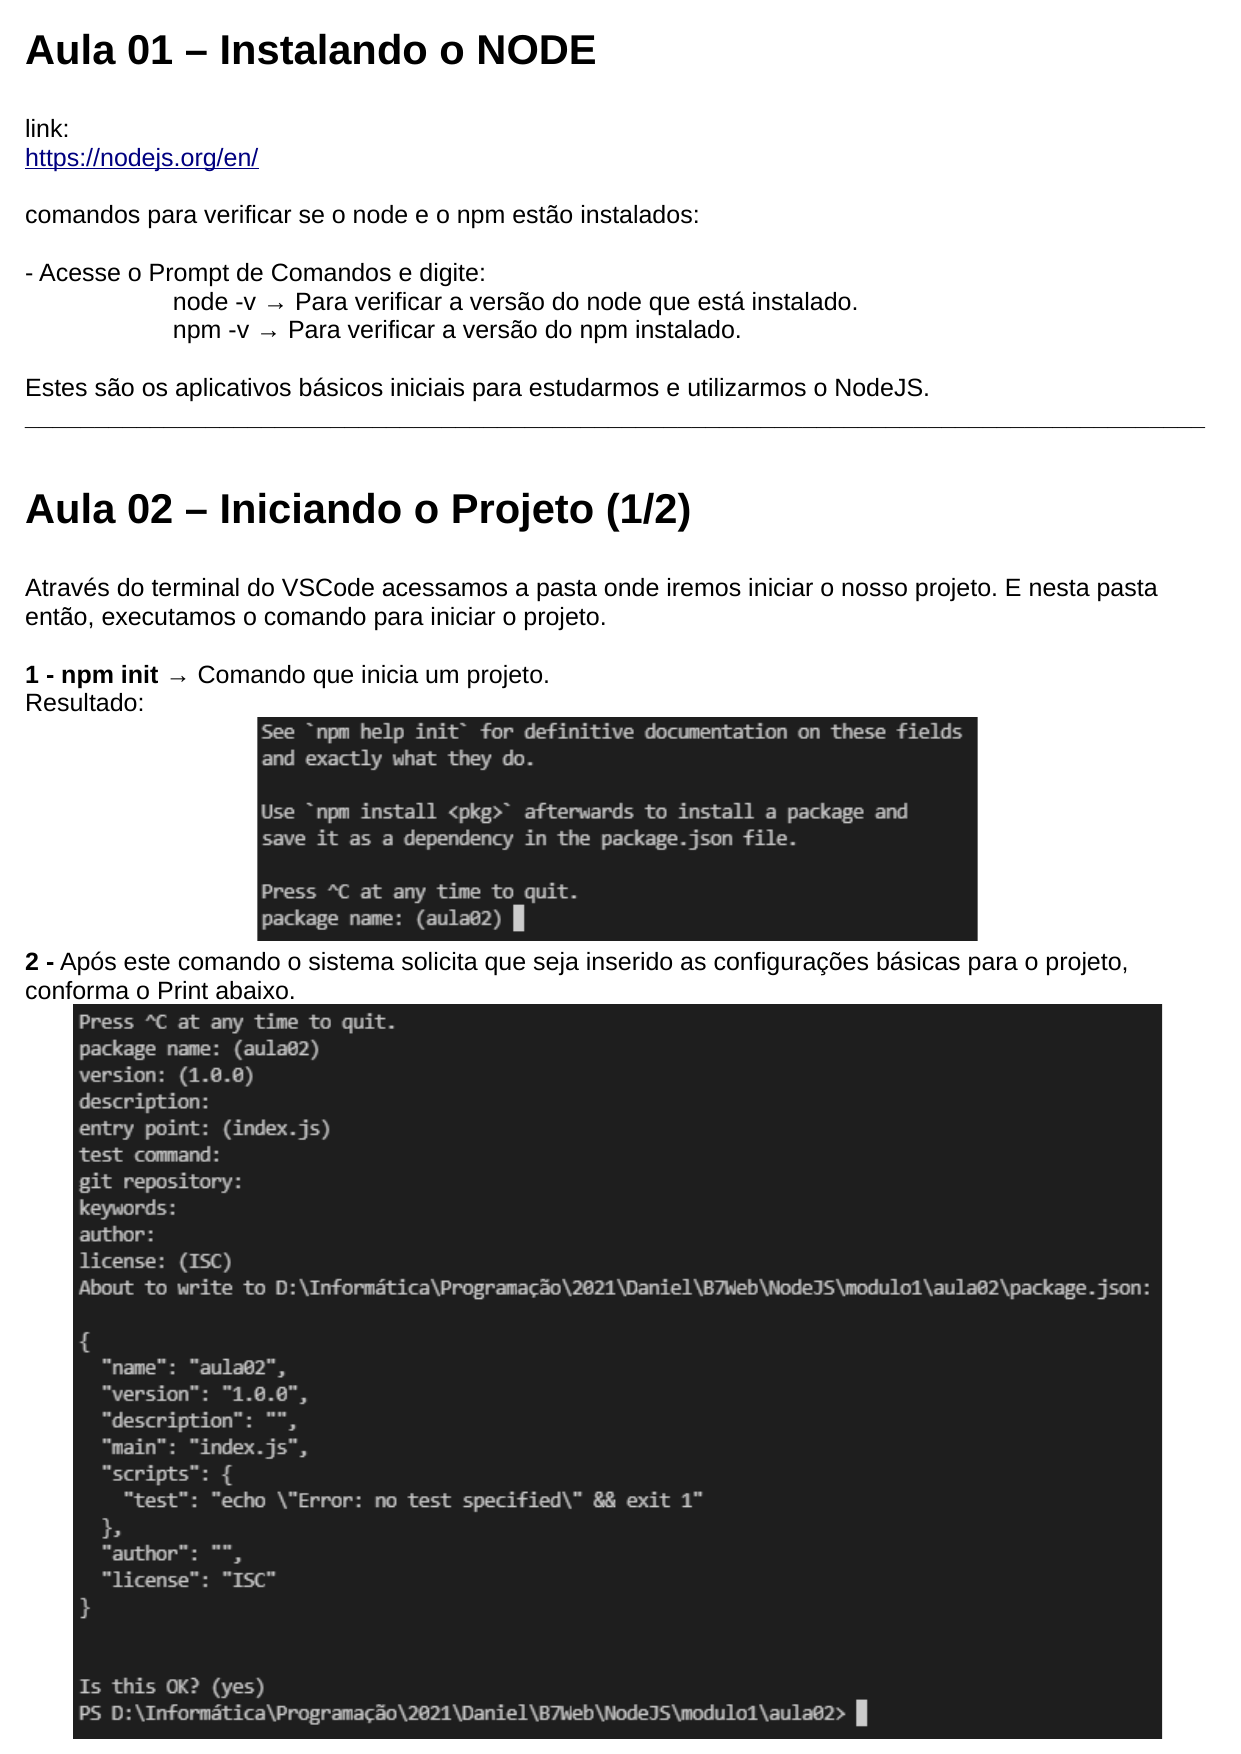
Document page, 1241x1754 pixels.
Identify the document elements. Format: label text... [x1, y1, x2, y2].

text _____________________________________________________________________________________ [25, 402, 1210, 430]
text - Acesse o Prompt de Comandos e digite: [25, 258, 1210, 287]
text https://nodejs.org/en/ [25, 143, 1210, 172]
subtitle Aula 02 – Iniciando o Projeto (1/2) [25, 484, 1210, 532]
text 1 - npm init → Comando que inicia um projeto. [25, 659, 1210, 688]
text npm -v → Para verificar a versão do npm instalado. [25, 315, 1210, 344]
picture [257, 717, 978, 941]
text comandos para verificar se o node e o npm estão instalados: [25, 200, 1210, 229]
text Através do terminal do VSCode acessamos a pasta onde iremos iniciar o nosso projeto. E nesta pasta então, executamos o comando para iniciar o projeto. [25, 573, 1210, 631]
text Estes são os aplicativos básicos iniciais para estudarmos e utilizarmos o NodeJS. [25, 373, 1210, 402]
picture [73, 1004, 1163, 1739]
text link: [25, 114, 1210, 143]
text 2 - Após este comando o sistema solicita que seja inserido as configurações básicas para o projeto, conforma o Print abaixo. [25, 947, 1210, 1004]
text Resultado: [25, 688, 1210, 717]
subtitle Aula 01 – Instalando o NODE [25, 25, 1210, 73]
text node -v → Para verificar a versão do node que está instalado. [25, 287, 1210, 315]
